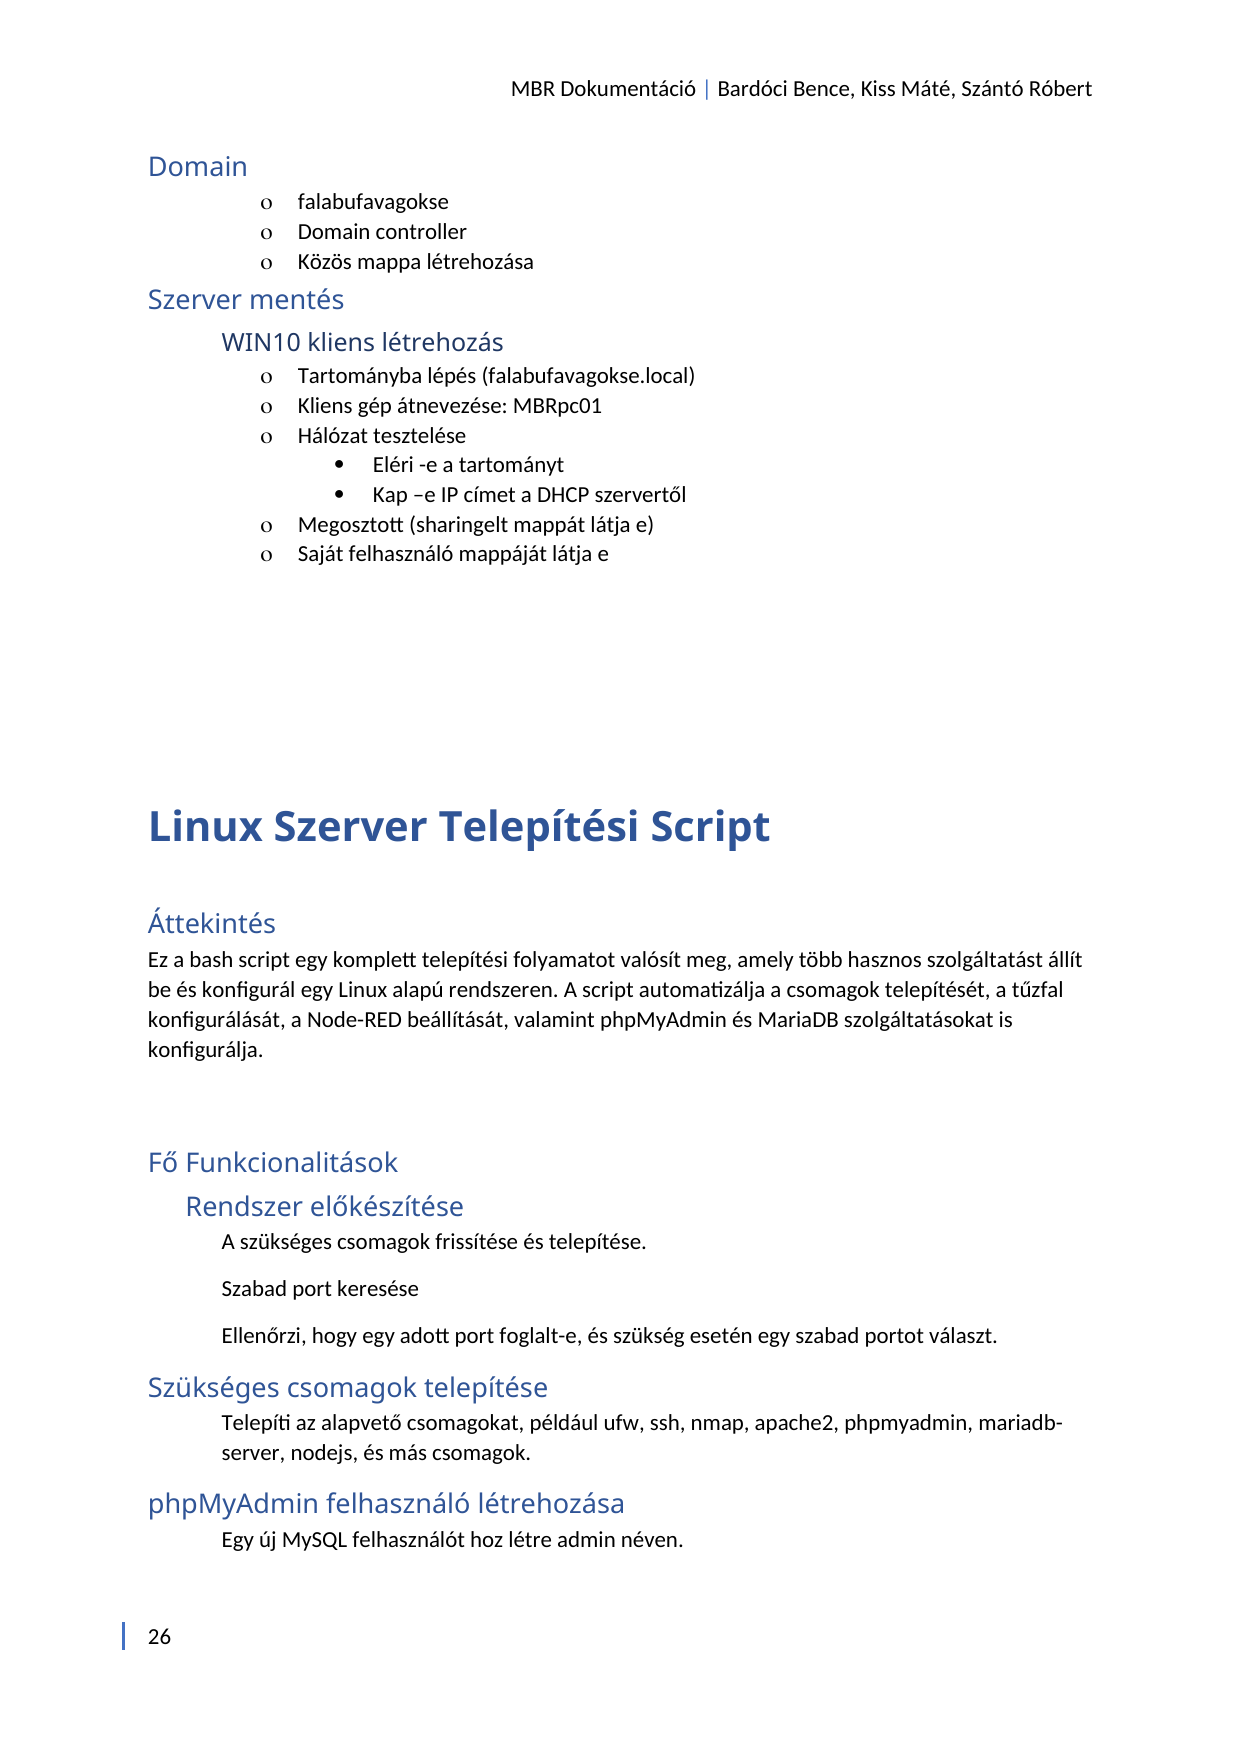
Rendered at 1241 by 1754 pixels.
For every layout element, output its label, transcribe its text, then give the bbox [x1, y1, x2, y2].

subtitle Szerver mentés [148, 281, 1093, 317]
list Saját felhasználó mappáját látja e [260, 539, 1093, 567]
list Kap –e IP címet a DHCP szervertől [335, 480, 1093, 508]
list Tartományba lépés (falabufavagokse.local) [260, 361, 1093, 389]
text Egy új MySQL felhasználót hoz létre admin néven. [221, 1525, 1093, 1553]
text Ellenőrzi, hogy egy adott port foglalt-e, és szükség esetén egy szabad portot választ. [221, 1321, 1093, 1349]
list Eléri -e a tartományt [335, 450, 1093, 478]
text A szükséges csomagok frissítése és telepítése. [221, 1227, 1093, 1256]
subtitle Szükséges csomagok telepítése [148, 1368, 1093, 1405]
list Közös mappa létrehozása [260, 247, 1093, 275]
list Hálózat tesztelése [260, 421, 1093, 449]
list falabufavagokse [260, 187, 1093, 215]
subtitle phpMyAdmin felhasználó létrehozása [148, 1485, 1093, 1522]
subtitle Linux Szerver Telepítési Script [148, 797, 1093, 854]
list Kliens gép átnevezése: MBRpc01 [260, 391, 1093, 419]
subtitle Fő Funkcionalitások [148, 1144, 1093, 1181]
list Megosztott (sharingelt mappát látja e) [260, 510, 1093, 538]
subtitle Domain [148, 148, 1093, 184]
text Szabad port keresése [221, 1274, 1093, 1302]
text Ez a bash script egy komplett telepítési folyamatot valósít meg, amely több hasznos szolgáltatást állít be és konfigurál egy Linux alapú rendszeren. A script automatizálja a csomagok telepítését, a tűzfal konfigurálását, a Node-RED beállítását, valamint phpMyAdmin és MariaDB szolgáltatásokat is konfigurálja. [148, 945, 1093, 1063]
subtitle Áttekintés [148, 905, 1093, 942]
subtitle WIN10 kliens létrehozás [148, 324, 1093, 359]
subtitle Rendszer előkészítése [148, 1188, 1093, 1224]
list Domain controller [260, 217, 1093, 245]
text Telepíti az alapvető csomagokat, például ufw, ssh, nmap, apache2, phpmyadmin, mariadb-server, nodejs, és más csomagok. [221, 1408, 1093, 1466]
